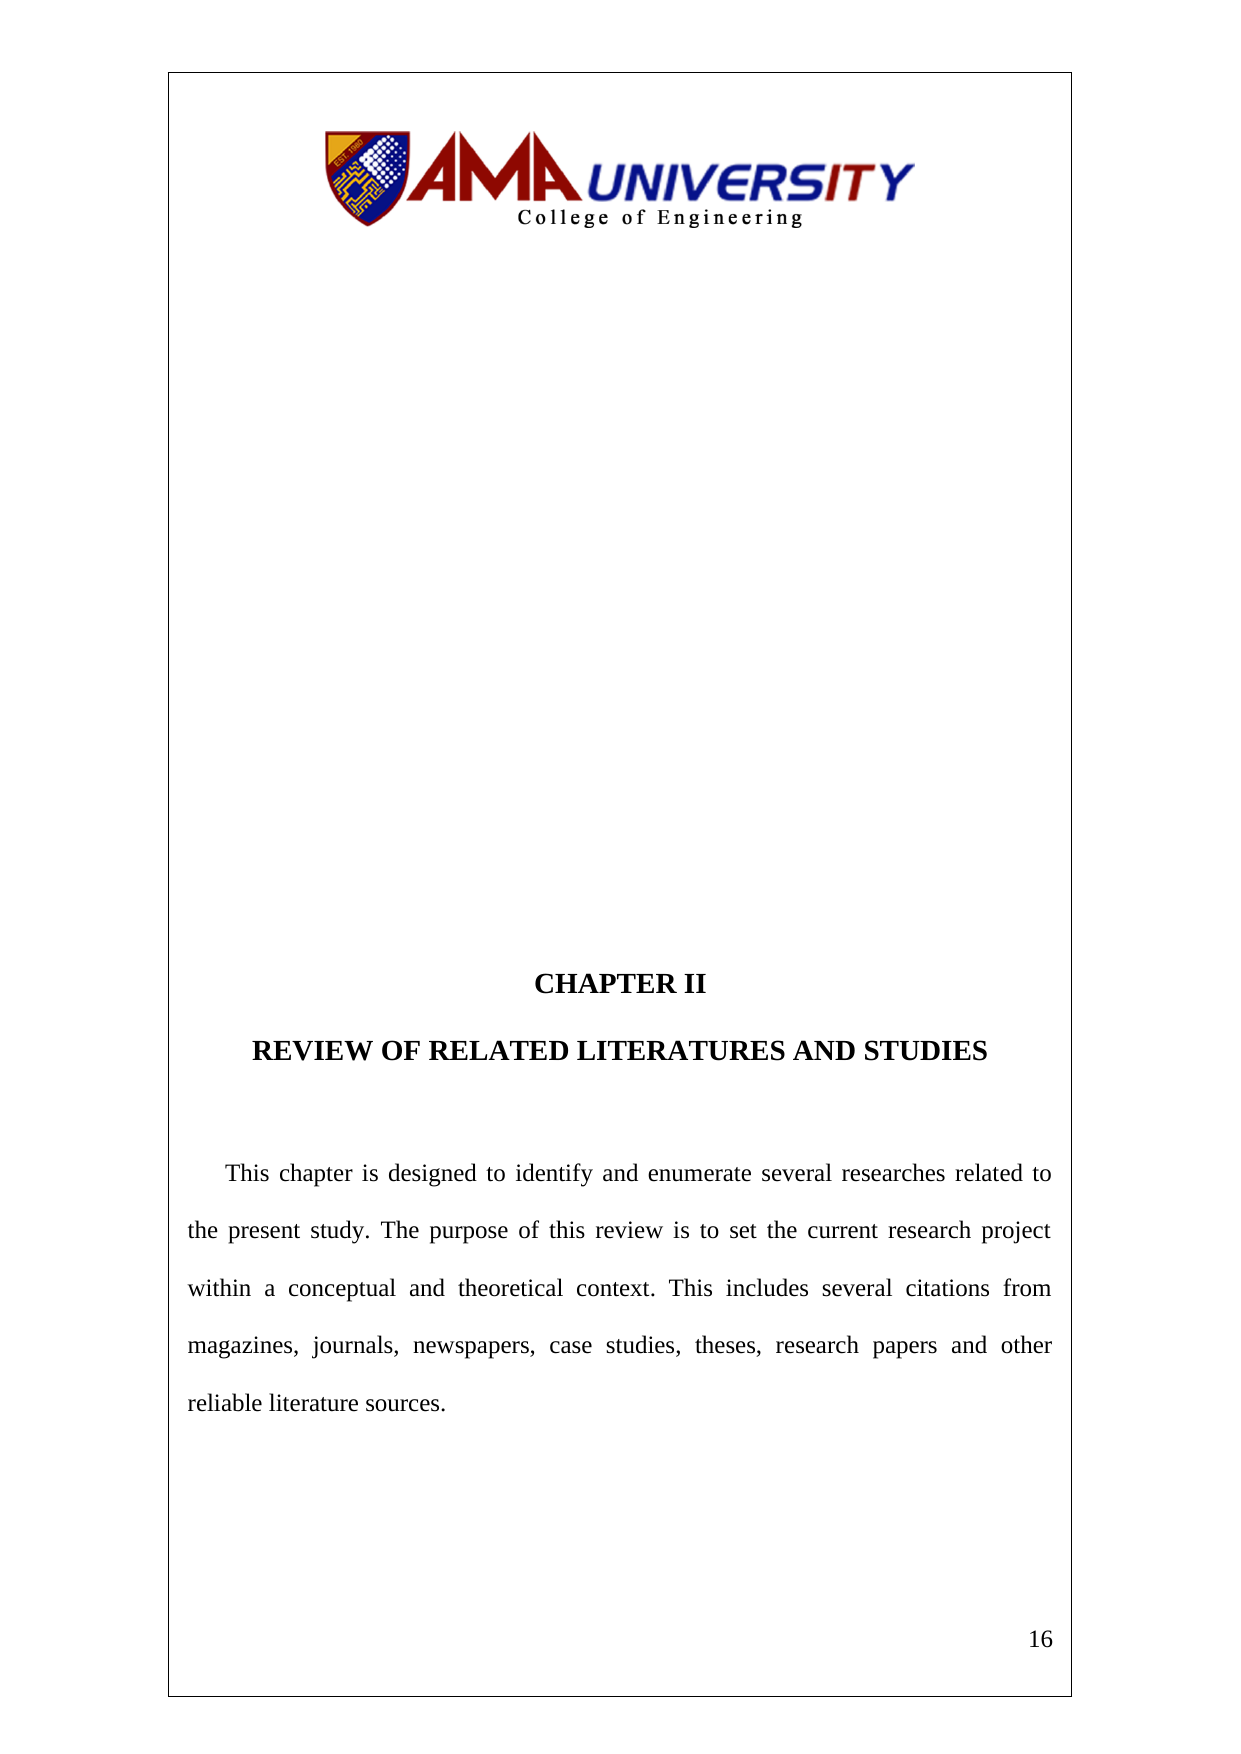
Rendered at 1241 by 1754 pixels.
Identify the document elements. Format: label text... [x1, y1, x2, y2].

text This chapter is designed to identify and enumerate several researches related to the present study. The purpose of this review is to set the current research project within a conceptual and theoretical context. This includes several citations from magazines, journals, newspapers, case studies, theses, research papers and other reliable literature sources. [187, 1158, 1053, 1417]
subtitle Review of Related Literatures and Studies [187, 1033, 1053, 1067]
subtitle Chapter II [187, 966, 1053, 1000]
picture [325, 131, 915, 228]
